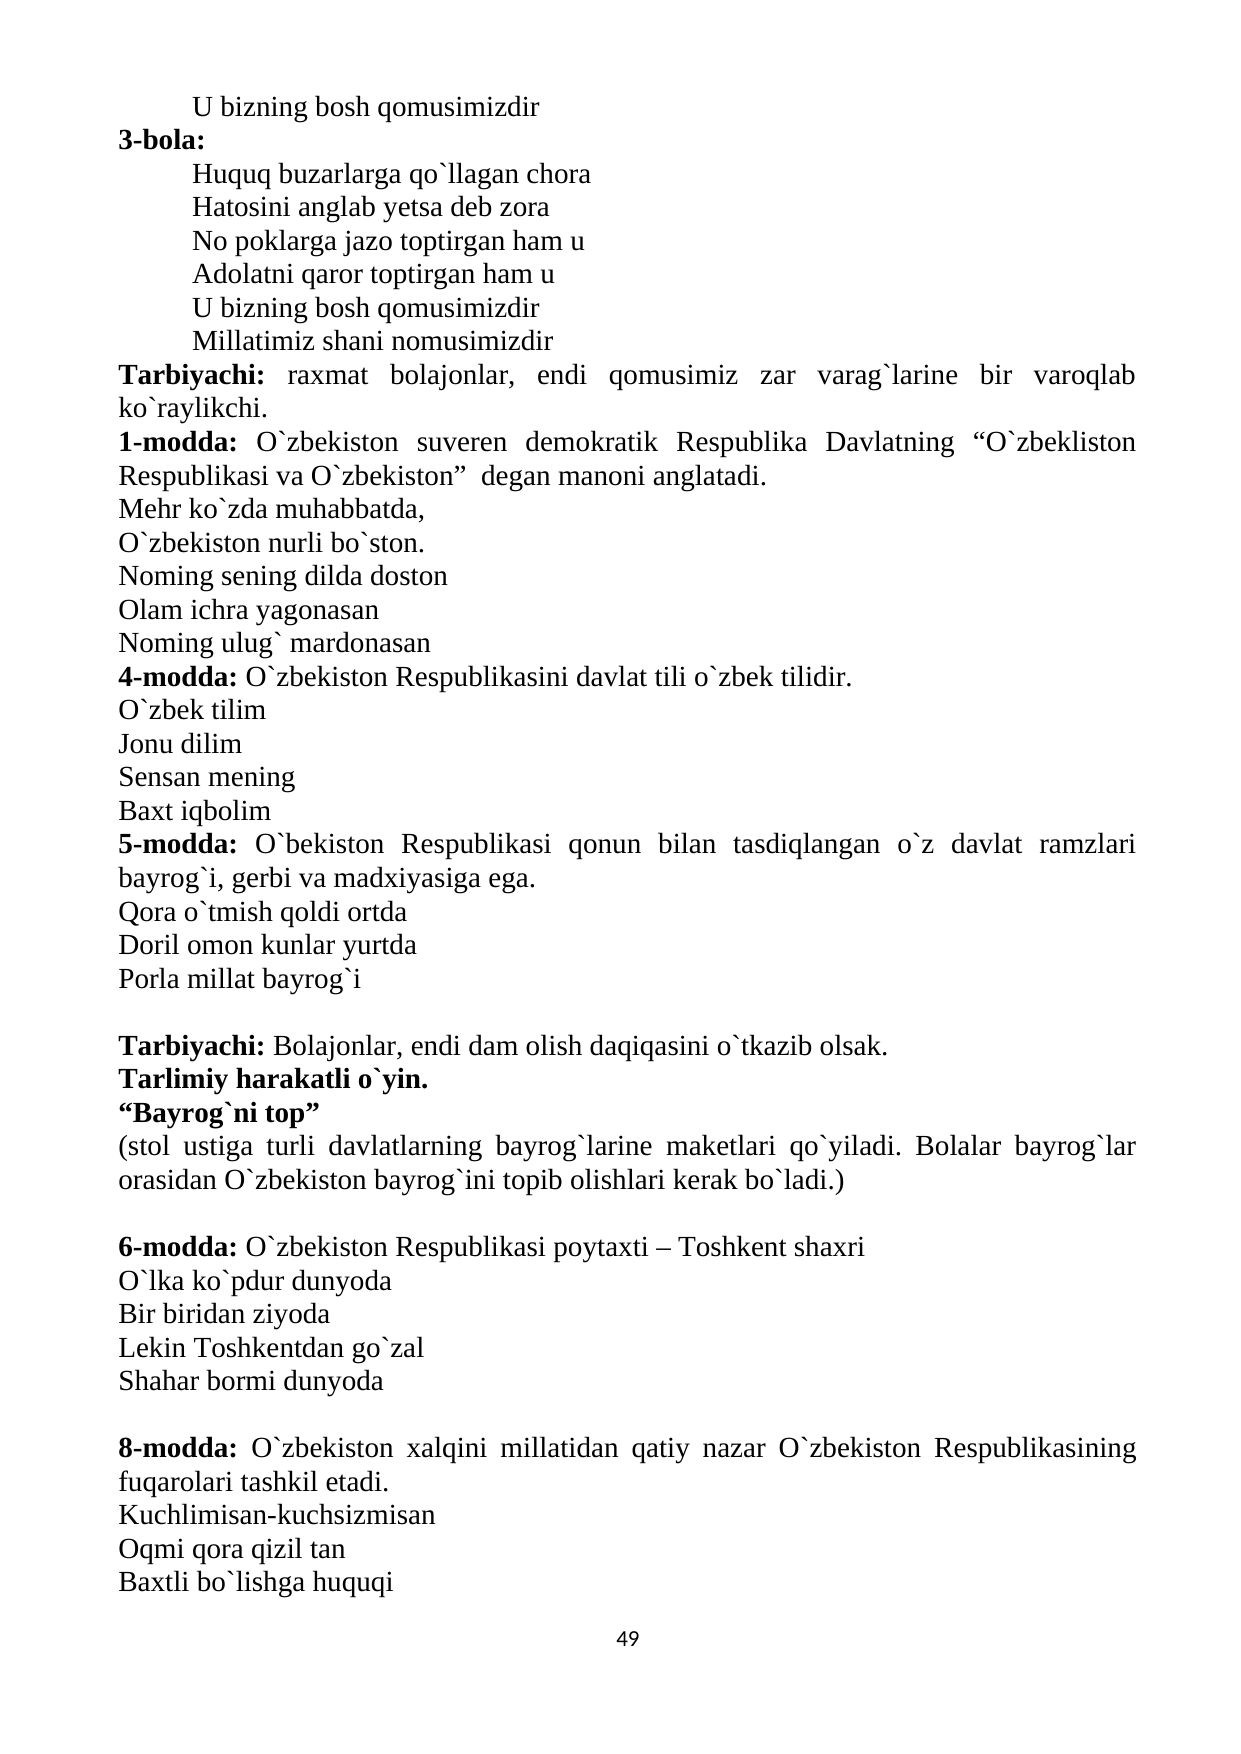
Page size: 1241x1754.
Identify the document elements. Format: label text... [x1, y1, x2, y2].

text Kuchlimisan-kuchsizmisan [118, 1497, 1137, 1531]
text Jonu dilim [118, 726, 1137, 759]
text Millatimiz shani nomusimizdir [118, 323, 1137, 357]
text Baxt iqbolim [118, 793, 1137, 827]
text Oqmi qora qizil tan [118, 1531, 1137, 1564]
text Tarbiyachi: Bolajonlar, endi dam olish daqiqasini o`tkazib olsak. [118, 1028, 1137, 1061]
text 8-modda: O`zbekiston xalqini millatidan qatiy nazar O`zbekiston Respublikasining fuqarolari tashkil etadi. [118, 1430, 1137, 1497]
text No poklarga jazo toptirgan ham u [118, 223, 1137, 256]
text Noming ulug` mardonasan [118, 625, 1137, 659]
text Sensan mening [118, 759, 1137, 793]
text Tarbiyachi: raxmat bolajonlar, endi qomusimiz zar varag`larine bir varoqlab ko`raylikchi. [118, 357, 1137, 424]
text O`lka ko`pdur dunyoda [118, 1263, 1137, 1296]
text 5-modda: O`bekiston Respublikasi qonun bilan tasdiqlangan o`z davlat ramzlari bayrog`i, gerbi va madxiyasiga ega. [118, 827, 1137, 894]
text Mehr ko`zda muhabbatda, [118, 491, 1137, 525]
text 3-bola: [118, 122, 1137, 156]
text U bizning bosh qomusimizdir [118, 89, 1137, 122]
text Huquq buzarlarga qo`llagan chora [118, 156, 1137, 189]
text O`zbek tilim [118, 692, 1137, 726]
text Bir biridan ziyoda [118, 1296, 1137, 1330]
text U bizning bosh qomusimizdir [118, 290, 1137, 323]
text Lekin Toshkentdan go`zal [118, 1330, 1137, 1363]
text Baxtli bo`lishga huquqi [118, 1564, 1137, 1598]
text Qora o`tmish qoldi ortda [118, 894, 1137, 927]
text Shahar bormi dunyoda [118, 1363, 1137, 1397]
text 4-modda: O`zbekiston Respublikasini davlat tili o`zbek tilidir. [118, 659, 1137, 692]
text Porla millat bayrog`i [118, 961, 1137, 994]
text Tarlimiy harakatli o`yin. [118, 1061, 1137, 1095]
text Doril omon kunlar yurtda [118, 927, 1137, 961]
text O`zbekiston nurli bo`ston. [118, 525, 1137, 558]
text 1-modda: O`zbekiston suveren demokratik Respublika Davlatning “O`zbekliston Respublikasi va O`zbekiston” degan manoni anglatadi. [118, 424, 1137, 491]
text 6-modda: O`zbekiston Respublikasi poytaxti – Toshkent shaxri [118, 1229, 1137, 1263]
text (stol ustiga turli davlatlarning bayrog`larine maketlari qo`yiladi. Bolalar bayrog`lar orasidan O`zbekiston bayrog`ini topib olishlari kerak bo`ladi.) [118, 1128, 1137, 1196]
text Olam ichra yagonasan [118, 592, 1137, 625]
text Adolatni qaror toptirgan ham u [118, 256, 1137, 290]
text “Bayrog`ni top” [118, 1095, 1137, 1128]
text Hatosini anglab yetsa deb zora [118, 189, 1137, 223]
text Noming sening dilda doston [118, 558, 1137, 592]
